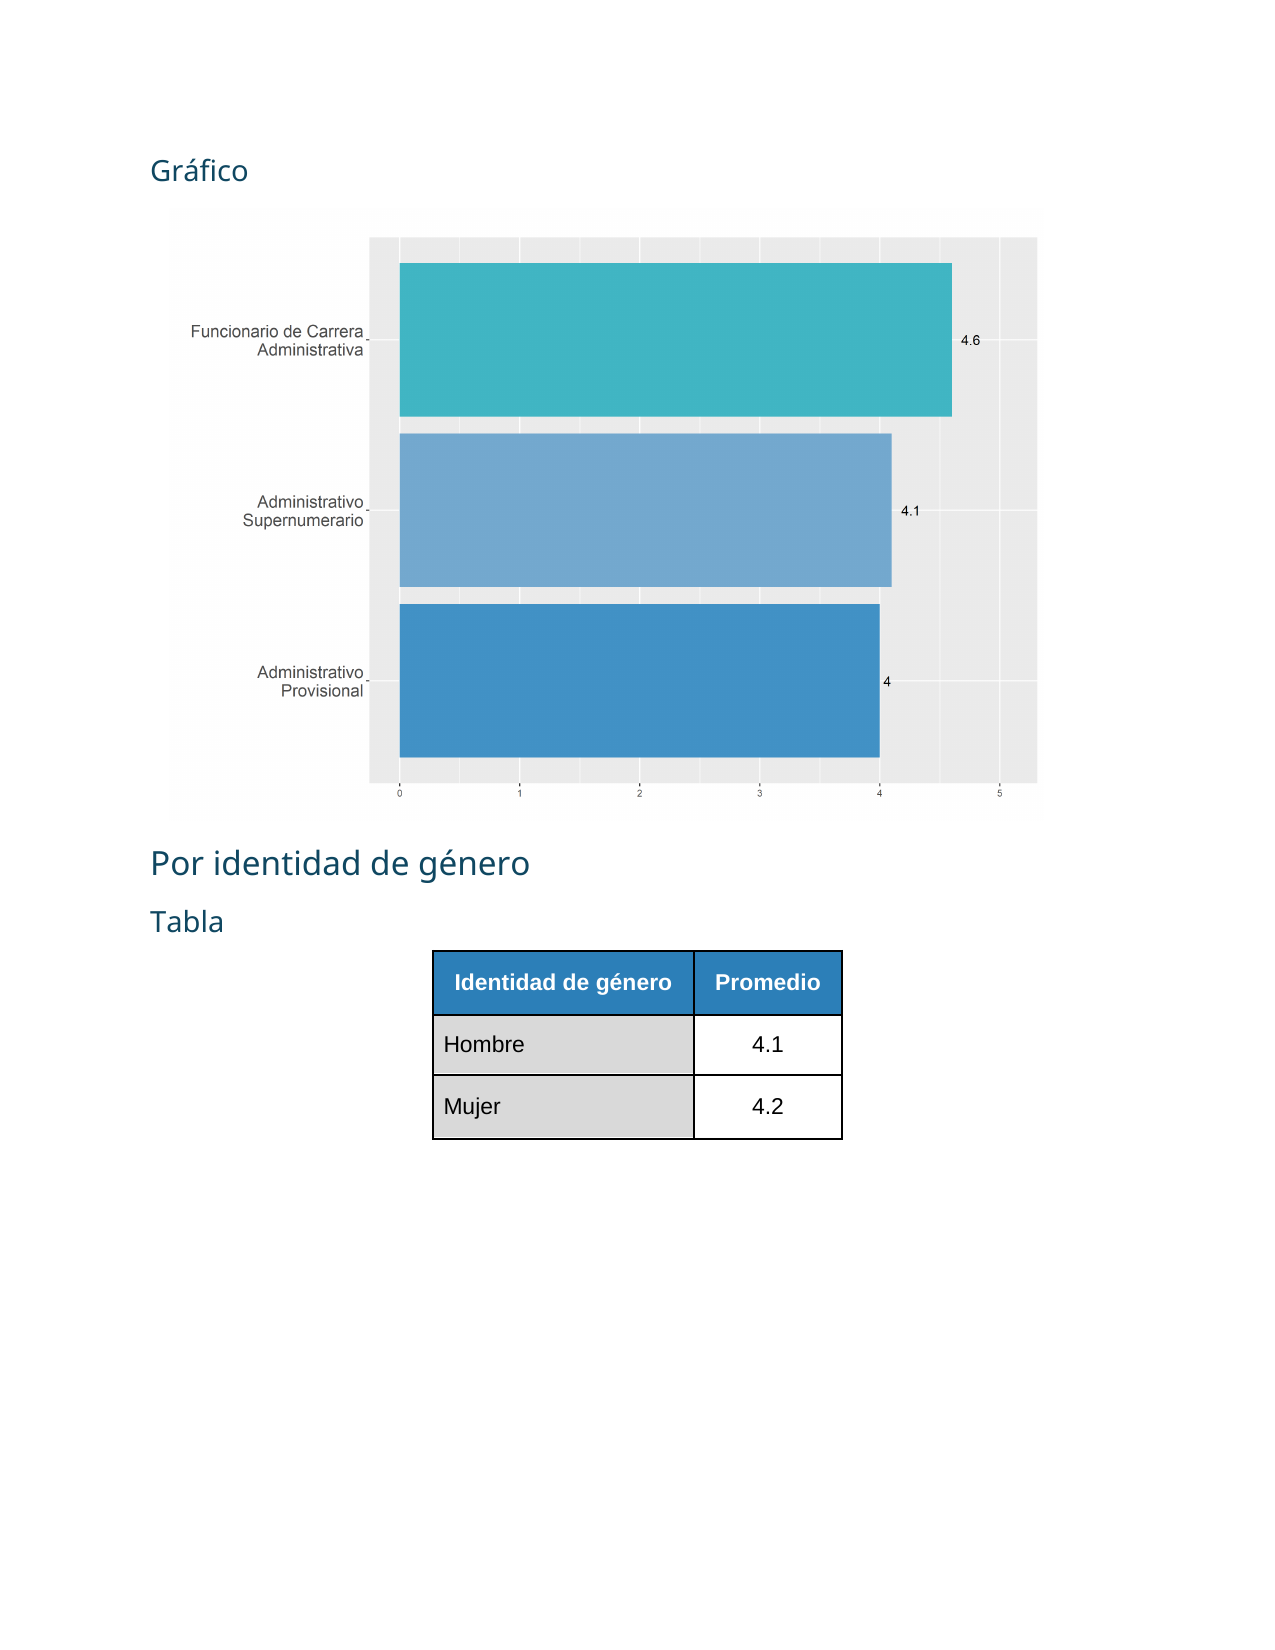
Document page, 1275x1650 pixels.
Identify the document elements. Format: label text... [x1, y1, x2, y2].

table_header Identidad de género [434, 952, 693, 1014]
table_cell Mujer [434, 1076, 693, 1137]
table_header Promedio [695, 952, 841, 1014]
subtitle Gráfico [150, 150, 1125, 190]
table_cell Hombre [434, 1016, 693, 1073]
table_cell 4.1 [695, 1016, 841, 1073]
subtitle Por identidad de género [150, 840, 1125, 885]
table_cell 4.2 [695, 1076, 841, 1137]
subtitle Tabla [150, 902, 1125, 941]
picture [168, 208, 1044, 821]
